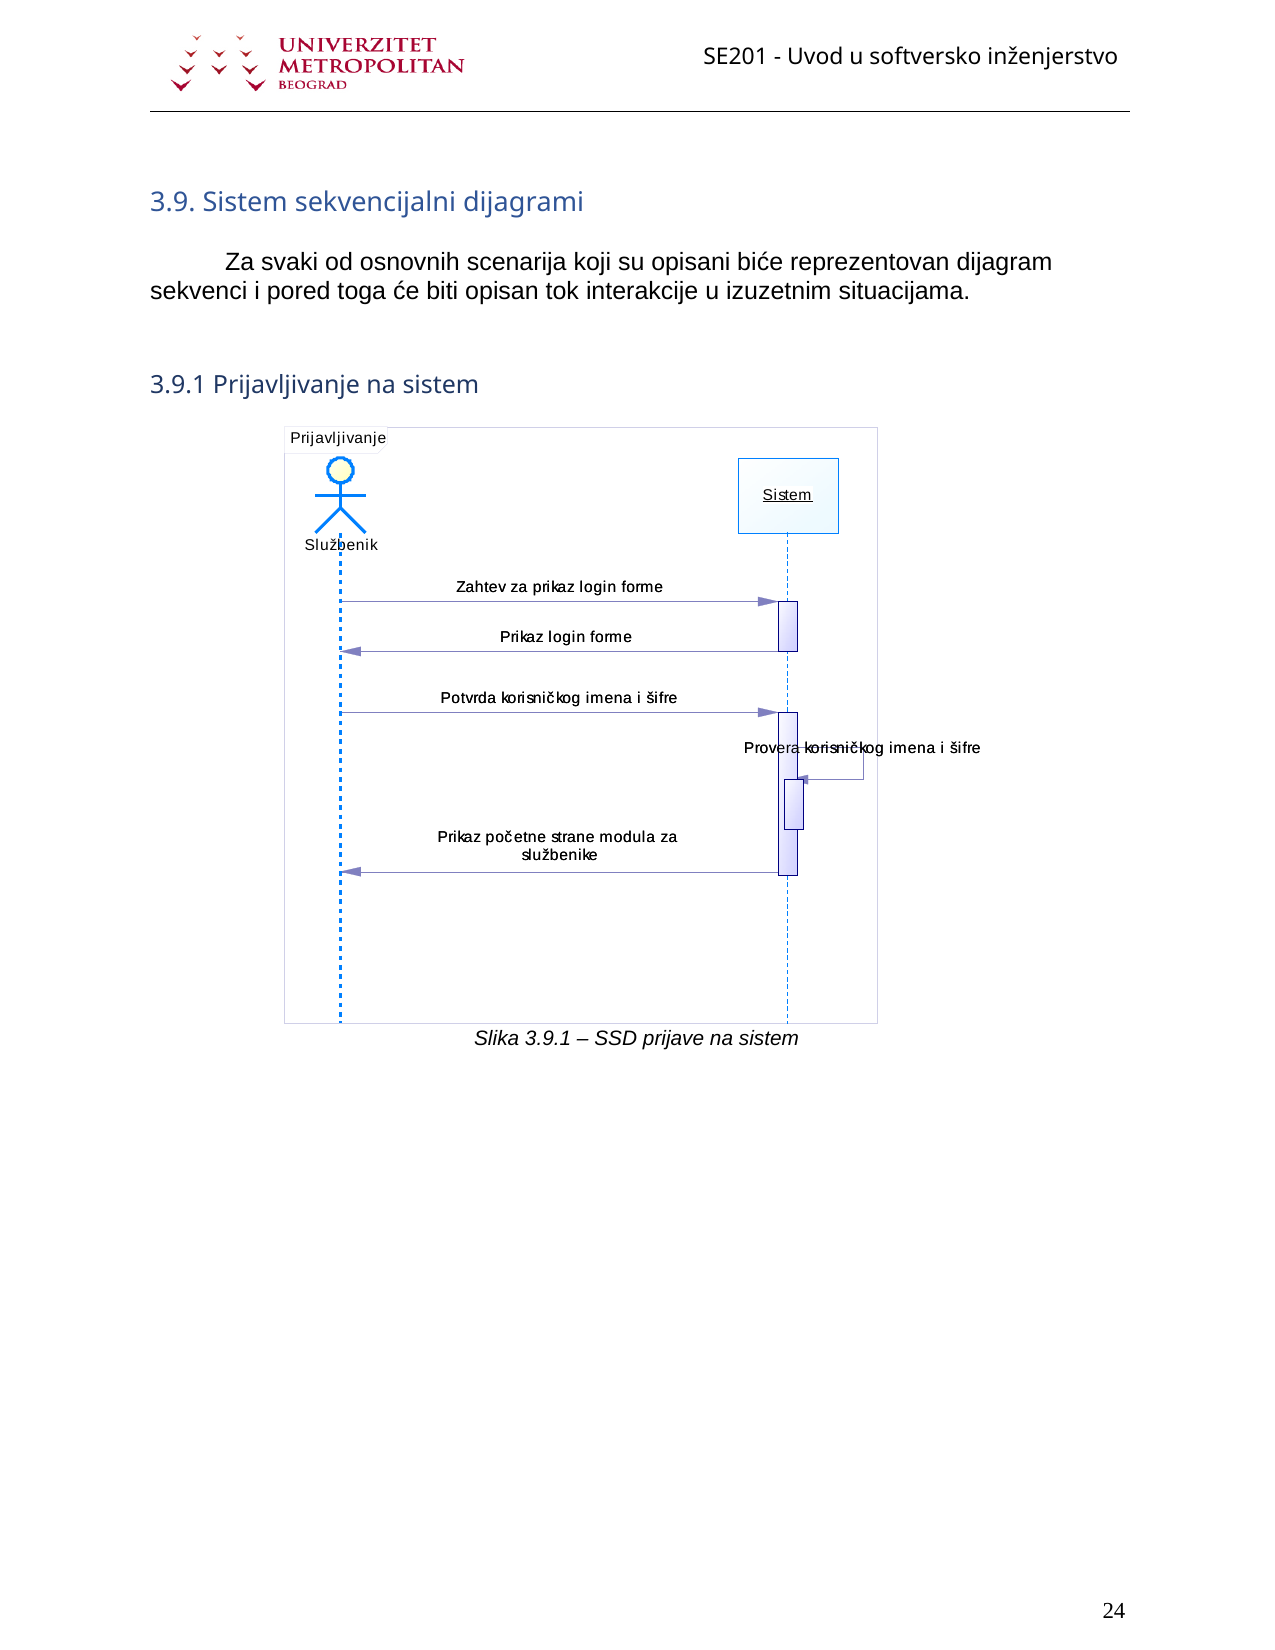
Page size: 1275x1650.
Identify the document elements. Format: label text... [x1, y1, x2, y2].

subtitle 3.9. Sistem sekvencijalni dijagrami [150, 182, 1125, 219]
subtitle 3.9.1 Prijavljivanje na sistem [150, 366, 1125, 400]
text Slika 3.9.1 – SSD prijave na sistem [150, 1025, 1125, 1049]
picture [161, 26, 474, 98]
text Za svaki od osnovnih scenarija koji su opisani biće reprezentovan dijagram sekvenci i pored toga će biti opisan tok interakcije u izuzetnim situacijama. [150, 247, 1125, 304]
